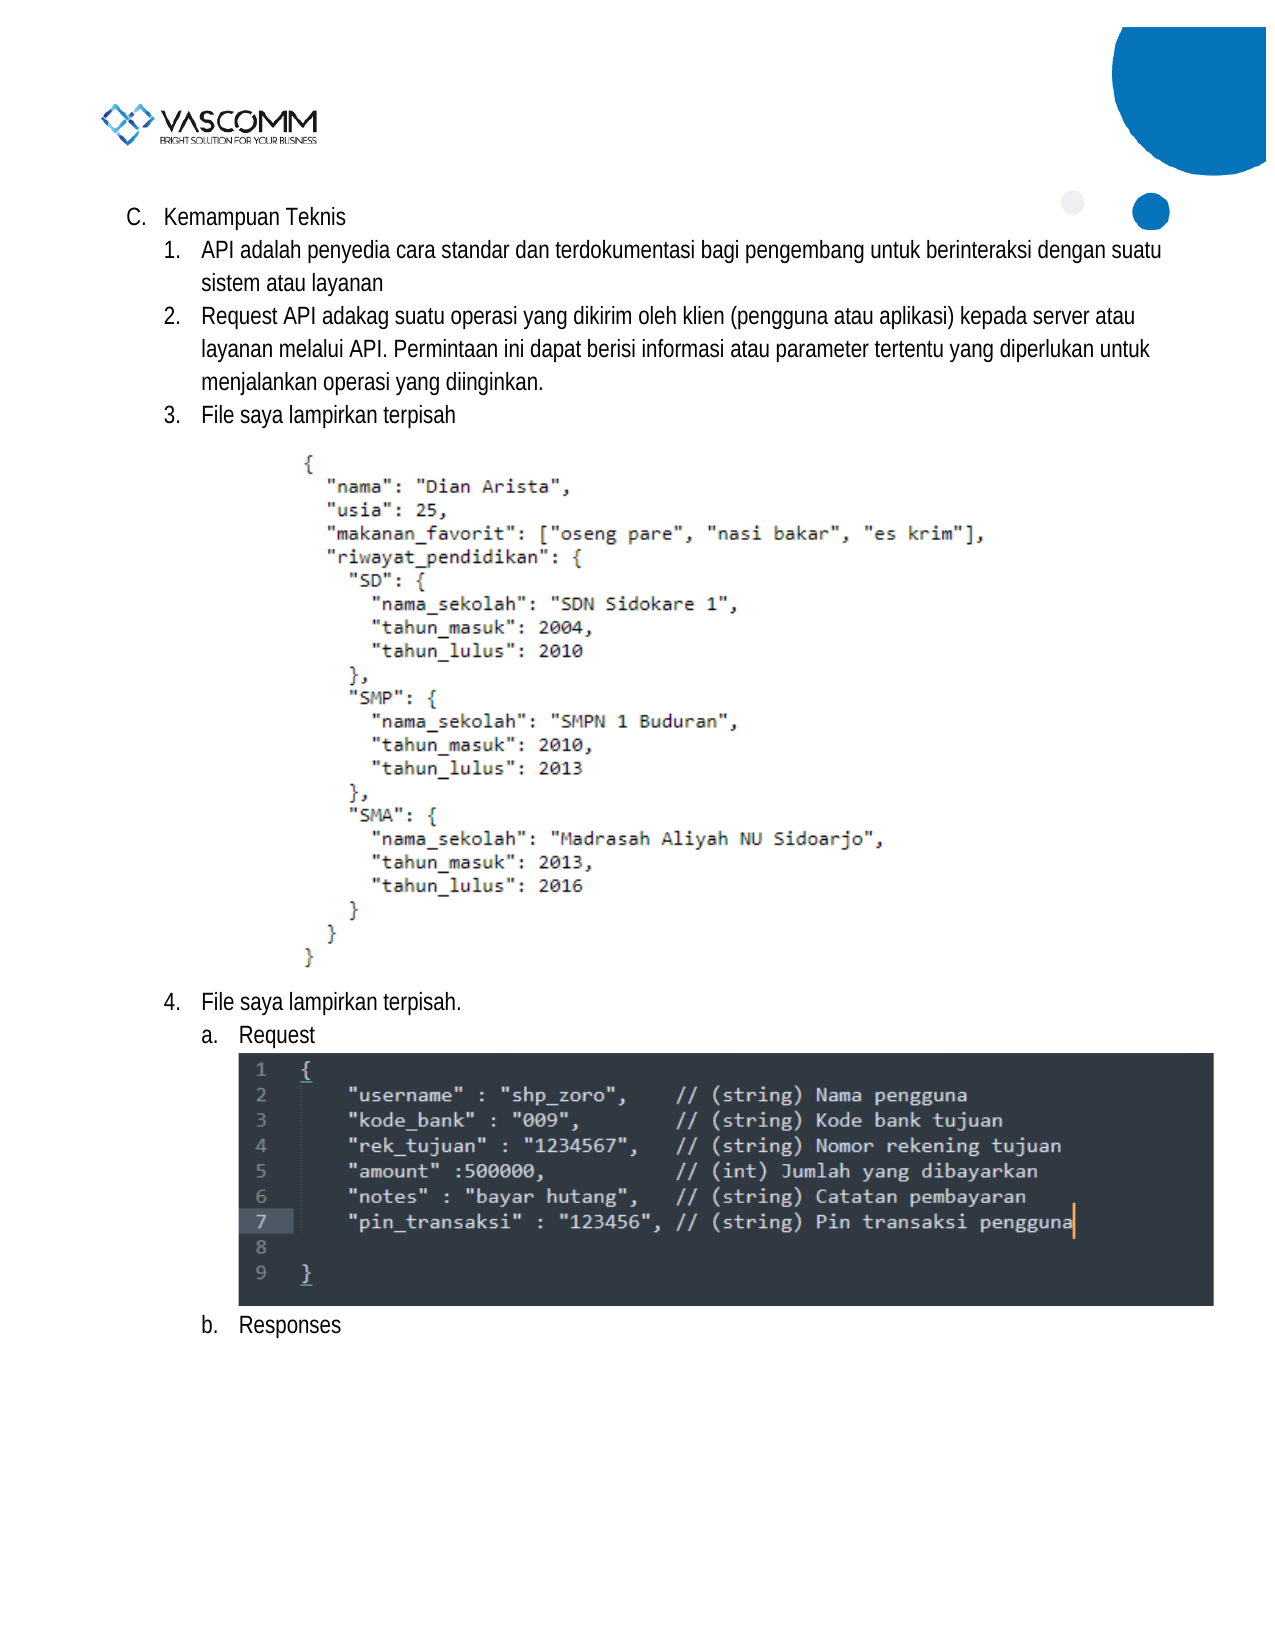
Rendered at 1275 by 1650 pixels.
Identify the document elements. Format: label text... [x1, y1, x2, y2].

list File saya lampirkan terpisah. [164, 987, 1200, 1016]
list Kemampuan Teknis [126, 202, 1200, 231]
picture [97, 0, 1275, 230]
list Responses [201, 1310, 1200, 1339]
picture [292, 432, 1110, 983]
list Request [201, 1020, 1200, 1049]
list Request API adakag suatu operasi yang dikirim oleh klien (pengguna atau aplikasi) kepada server atau layanan melalui API. Permintaan ini dapat berisi informasi atau parameter tertentu yang diperlukan untuk menjalankan operasi yang diinginkan. [164, 301, 1200, 396]
list API adalah penyedia cara standar dan terdokumentasi bagi pengembang untuk berinteraksi dengan suatu sistem atau layanan [164, 235, 1200, 297]
list File saya lampirkan terpisah [164, 400, 1200, 428]
picture [238, 1053, 1214, 1306]
